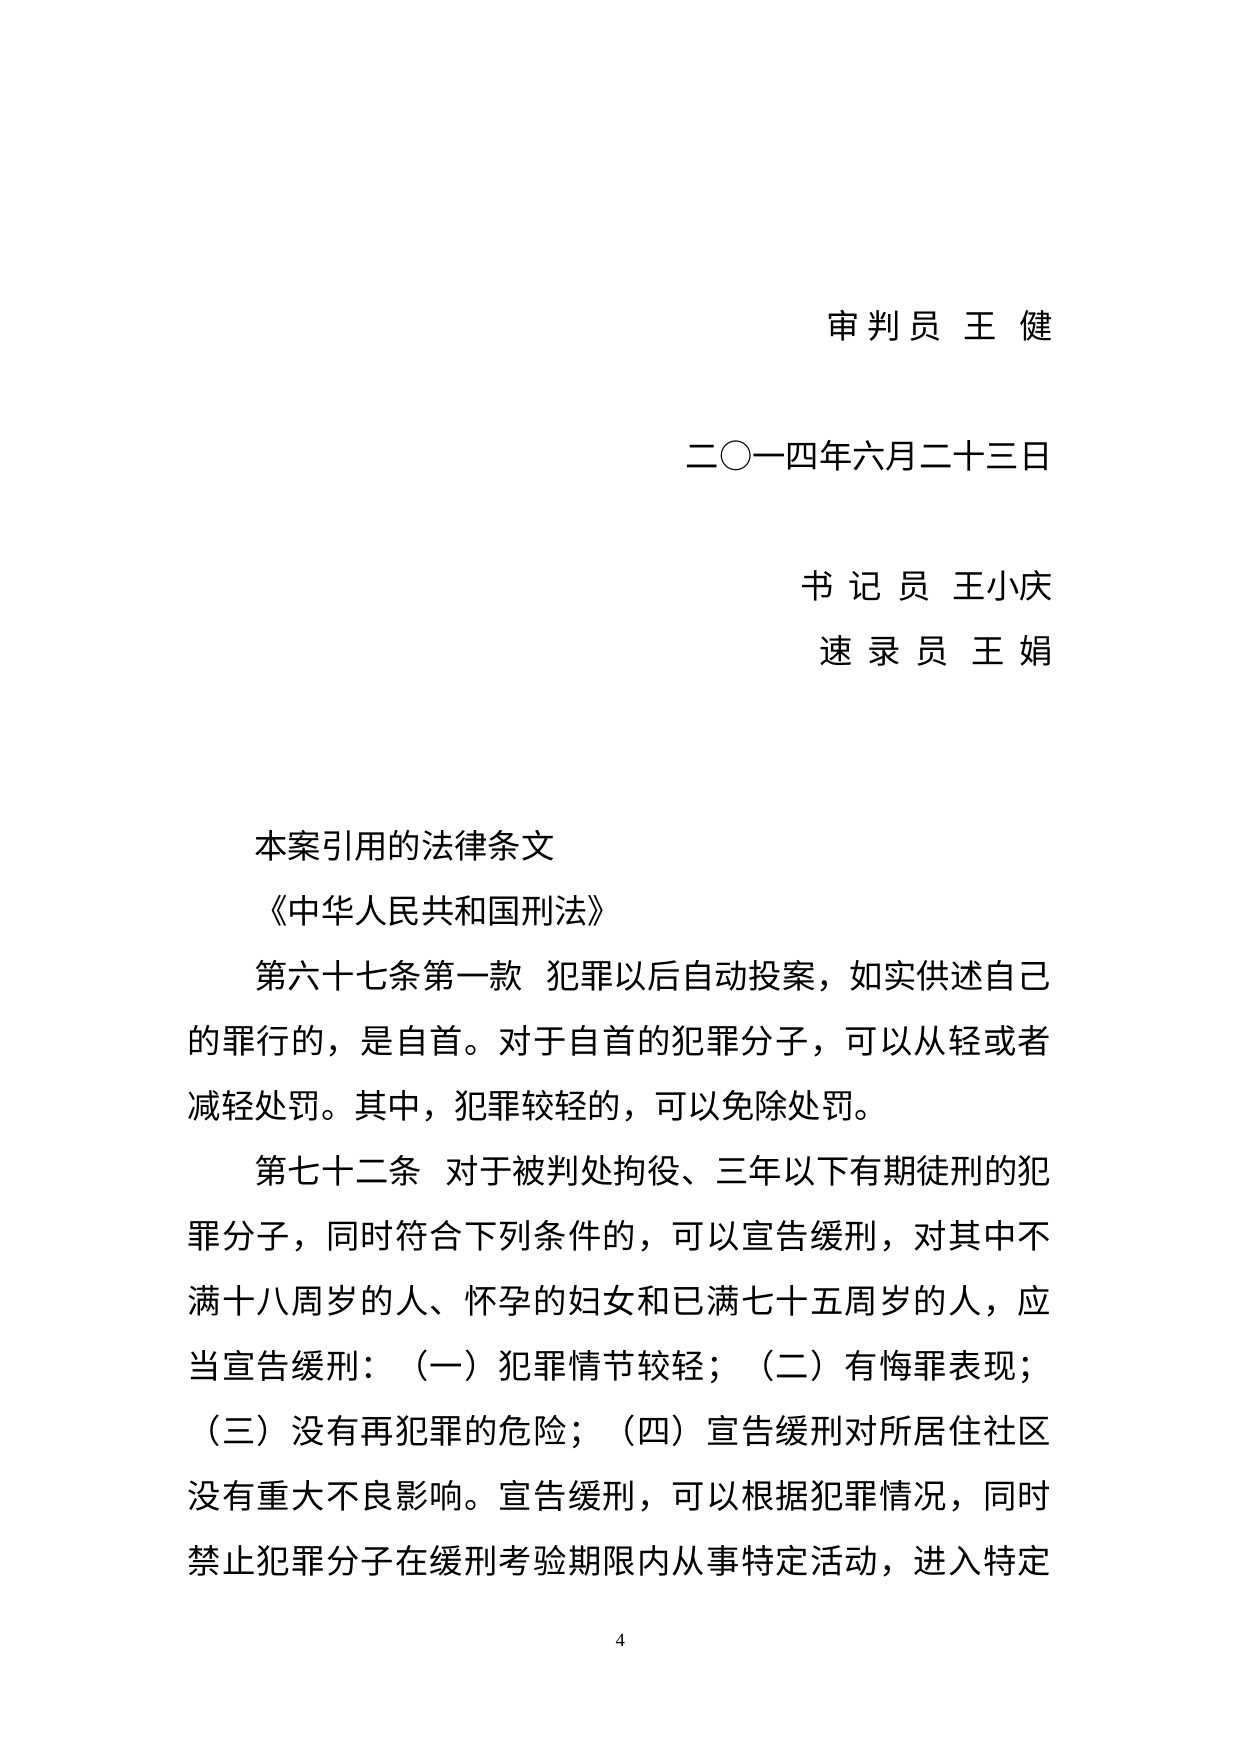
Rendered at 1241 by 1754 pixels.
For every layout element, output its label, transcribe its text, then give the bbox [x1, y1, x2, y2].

text 审 判 员 王 健 [220, 292, 1053, 357]
text 《中华人民共和国刑法》 [187, 877, 1053, 942]
text 本案引用的法律条文 [187, 812, 1053, 877]
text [187, 1137, 1053, 1592]
text 书 记 员 王小庆 [187, 552, 1053, 617]
text 二○一四年六月二十三日 [187, 422, 1052, 487]
text 第六十七条第一款 犯罪以后自动投案，如实供述自己的罪行的，是自首。对于自首的犯罪分子，可以从轻或者减轻处罚。其中，犯罪较轻的，可以免除处罚。 [187, 942, 1053, 1137]
text 速 录 员 王 娟 [594, 617, 1053, 682]
